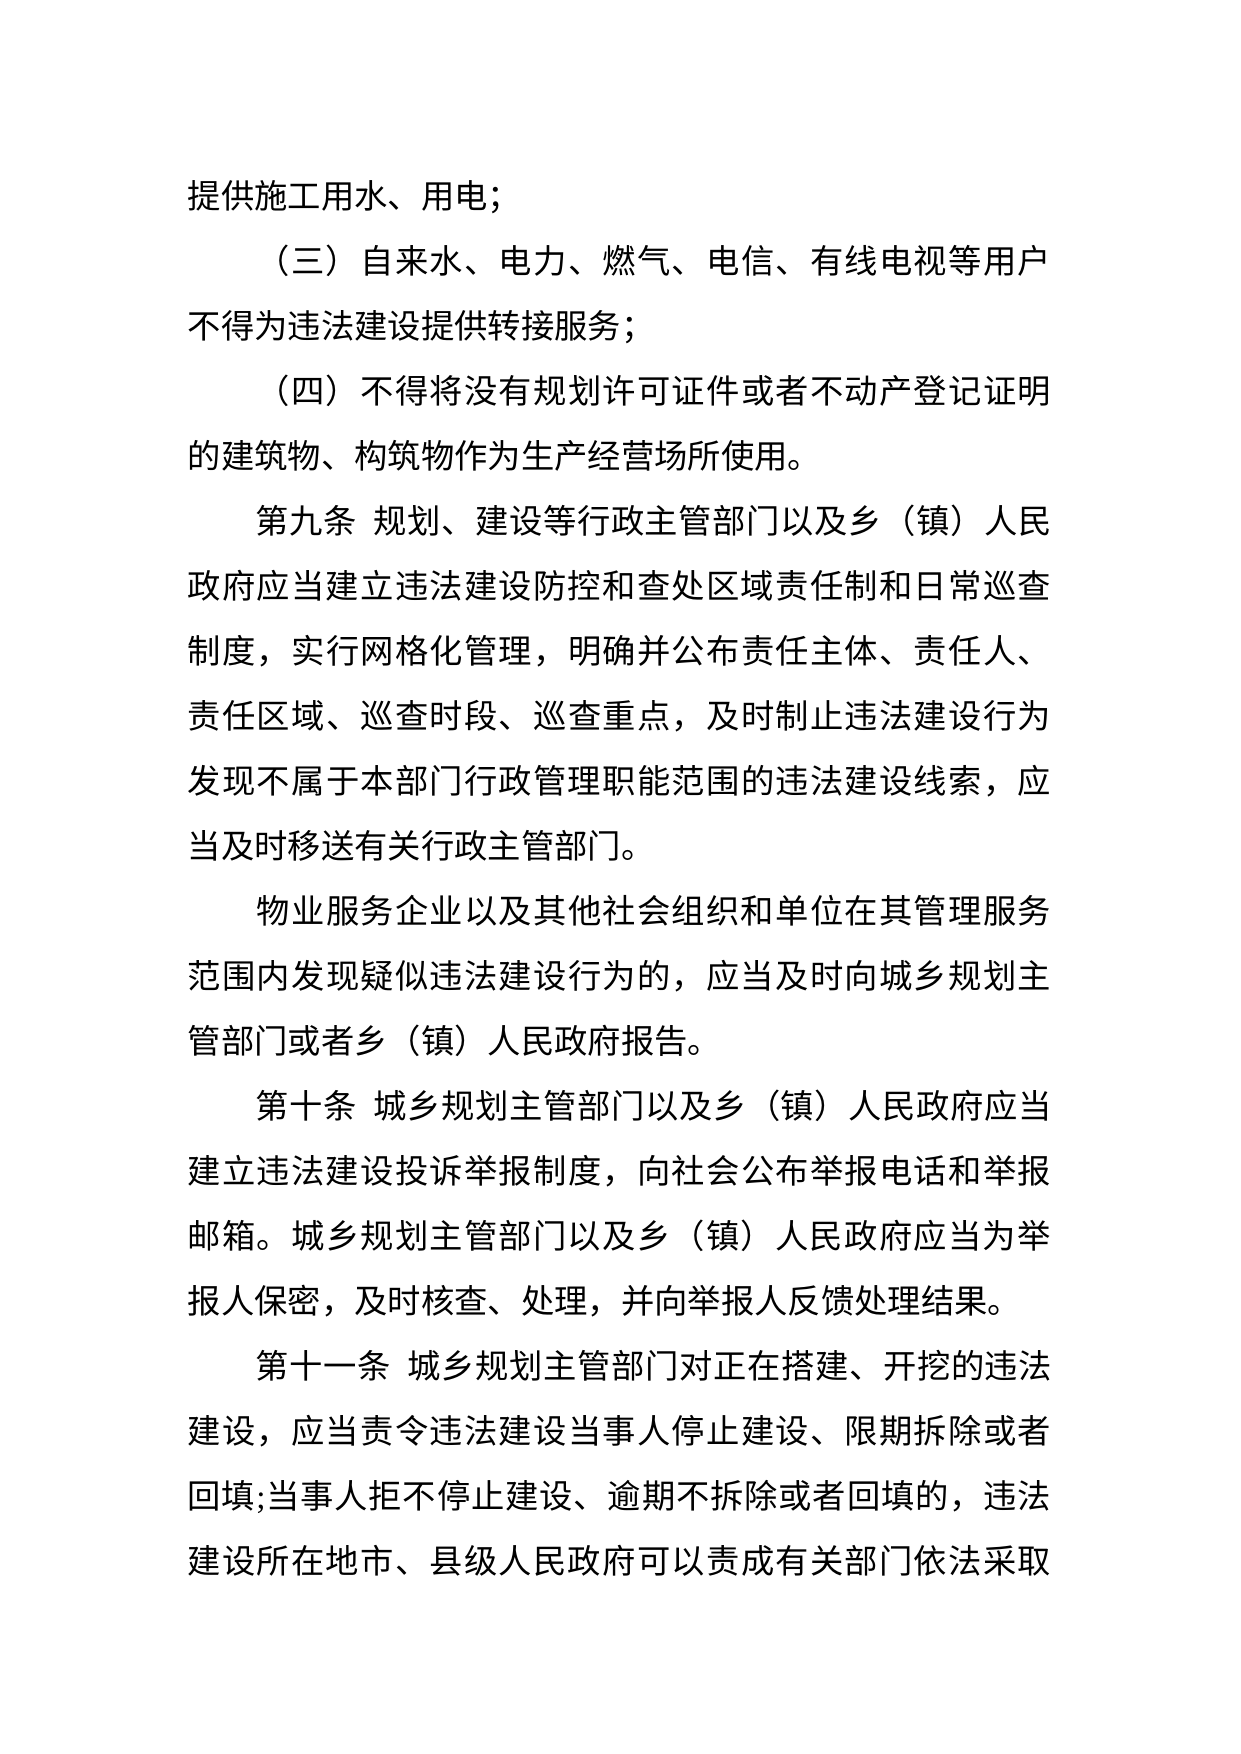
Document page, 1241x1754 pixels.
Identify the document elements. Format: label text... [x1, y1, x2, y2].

text （三）自来水、电力、燃气、电信、有线电视等用户不得为违法建设提供转接服务； [187, 227, 1053, 357]
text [187, 1332, 1053, 1592]
text 第十条 城乡规划主管部门以及乡（镇）人民政府应当建立违法建设投诉举报制度，向社会公布举报电话和举报邮箱。城乡规划主管部门以及乡（镇）人民政府应当为举报人保密，及时核查、处理，并向举报人反馈处理结果。 [187, 1072, 1053, 1332]
text 第九条 规划、建设等行政主管部门以及乡（镇）人民政府应当建立违法建设防控和查处区域责任制和日常巡查制度，实行网格化管理，明确并公布责任主体、责任人、责任区域、巡查时段、巡查重点，及时制止违法建设行为；发现不属于本部门行政管理职能范围的违法建设线索，应当及时移送有关行政主管部门。 [187, 487, 1053, 877]
text 物业服务企业以及其他社会组织和单位在其管理服务范围内发现疑似违法建设行为的，应当及时向城乡规划主管部门或者乡（镇）人民政府报告。 [187, 877, 1053, 1072]
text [187, 162, 1053, 227]
text （四）不得将没有规划许可证件或者不动产登记证明的建筑物、构筑物作为生产经营场所使用。 [187, 357, 1053, 487]
